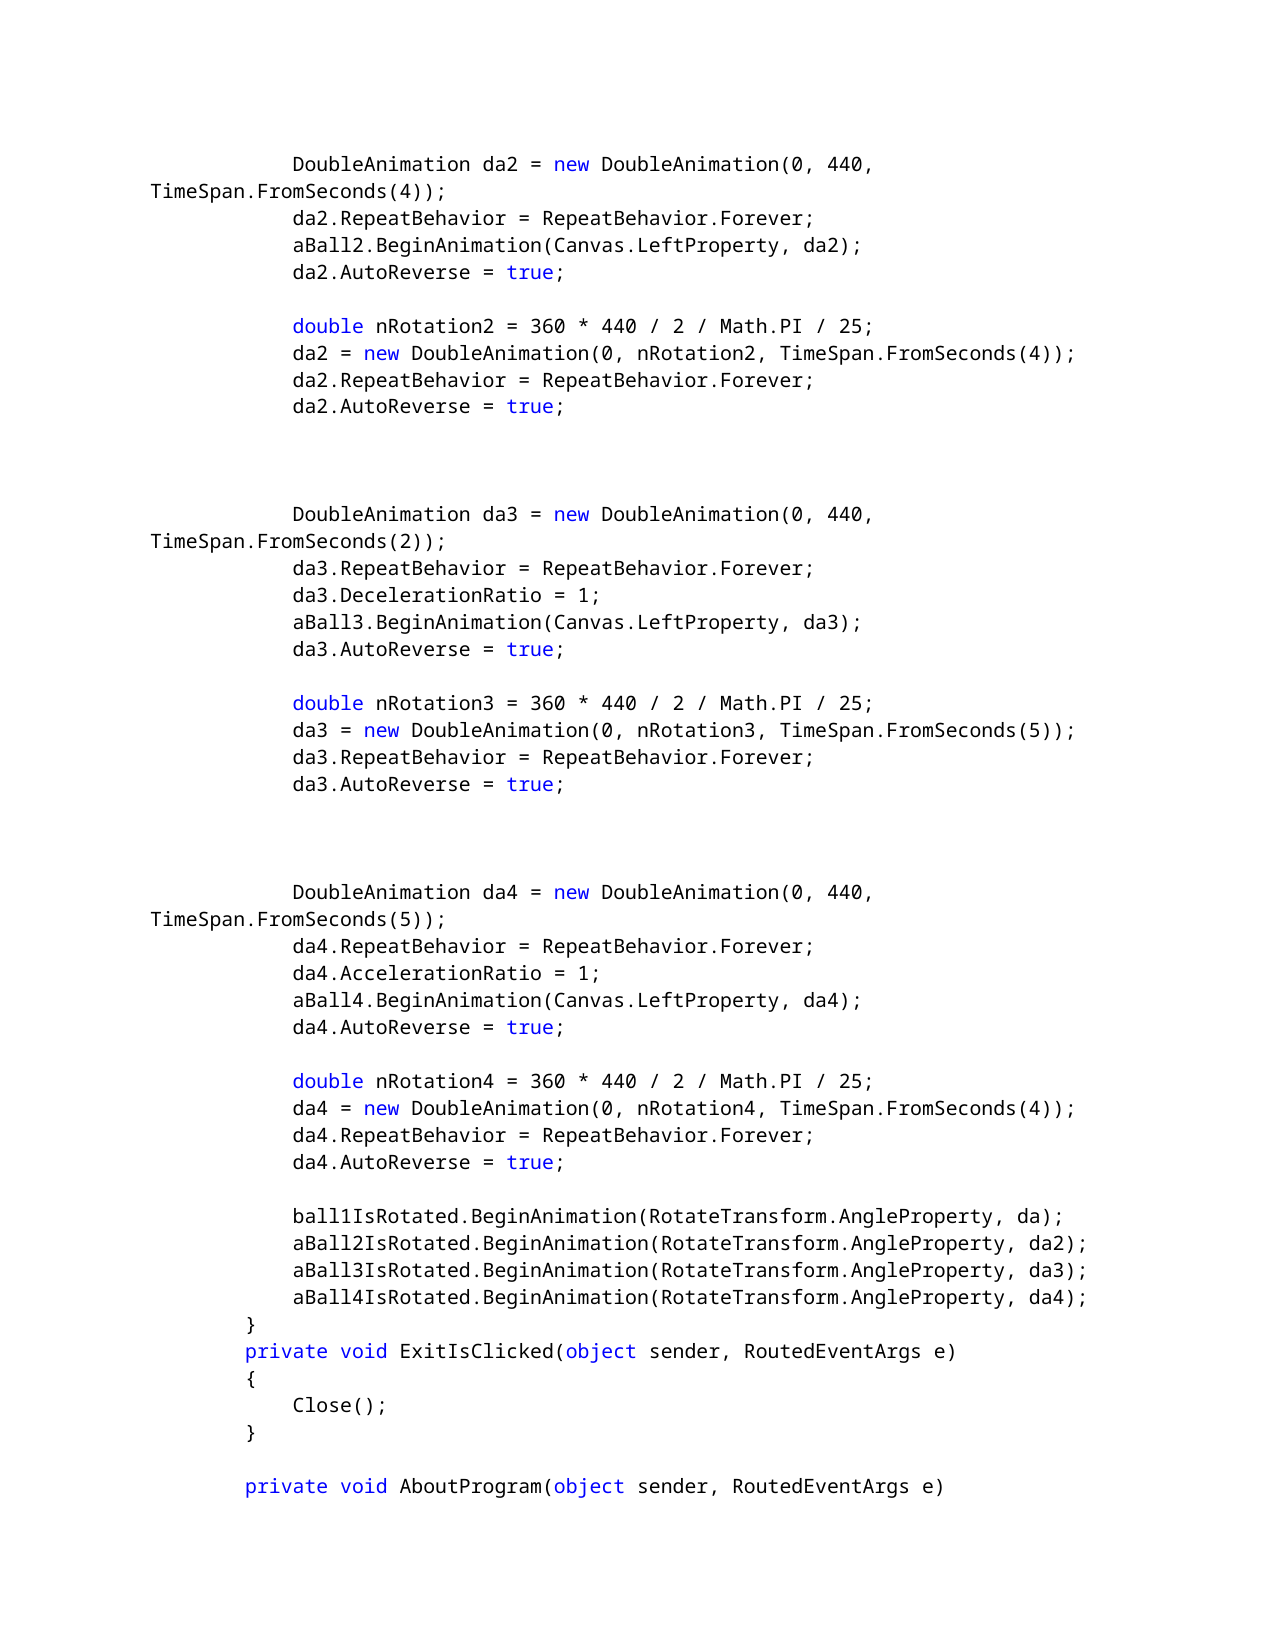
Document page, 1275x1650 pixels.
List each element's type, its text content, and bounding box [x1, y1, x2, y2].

text private void AboutProgram(object sender, RoutedEventArgs e) [150, 1472, 1125, 1499]
text da4.AutoReverse = true; [150, 1013, 1125, 1040]
text aBall4IsRotated.BeginAnimation(RotateTransform.AngleProperty, da4); [150, 1283, 1125, 1310]
text aBall3IsRotated.BeginAnimation(RotateTransform.AngleProperty, da3); [150, 1256, 1125, 1283]
text aBall2IsRotated.BeginAnimation(RotateTransform.AngleProperty, da2); [150, 1229, 1125, 1256]
text da3 = new DoubleAnimation(0, nRotation3, TimeSpan.FromSeconds(5)); [150, 717, 1125, 743]
text } [150, 1418, 1125, 1445]
text da3.RepeatBehavior = RepeatBehavior.Forever; [150, 743, 1125, 771]
text aBall3.BeginAnimation(Canvas.LeftProperty, da3); [150, 609, 1125, 636]
text double nRotation2 = 360 * 440 / 2 / Math.PI / 25; [150, 312, 1125, 339]
text aBall2.BeginAnimation(Canvas.LeftProperty, da2); [150, 231, 1125, 258]
text double nRotation4 = 360 * 440 / 2 / Math.PI / 25; [150, 1067, 1125, 1094]
text da2.RepeatBehavior = RepeatBehavior.Forever; [150, 204, 1125, 231]
text } [150, 1310, 1125, 1337]
text DoubleAnimation da4 = new DoubleAnimation(0, 440, TimeSpan.FromSeconds(5)); [150, 878, 1125, 932]
text da3.RepeatBehavior = RepeatBehavior.Forever; [150, 555, 1125, 582]
text DoubleAnimation da3 = new DoubleAnimation(0, 440, TimeSpan.FromSeconds(2)); [150, 501, 1125, 555]
text DoubleAnimation da2 = new DoubleAnimation(0, 440, TimeSpan.FromSeconds(4)); [150, 150, 1125, 204]
text da4.RepeatBehavior = RepeatBehavior.Forever; [150, 1121, 1125, 1148]
text da4.RepeatBehavior = RepeatBehavior.Forever; [150, 932, 1125, 959]
text aBall4.BeginAnimation(Canvas.LeftProperty, da4); [150, 986, 1125, 1013]
text da3.DecelerationRatio = 1; [150, 582, 1125, 609]
text da3.AutoReverse = true; [150, 636, 1125, 663]
text da4 = new DoubleAnimation(0, nRotation4, TimeSpan.FromSeconds(4)); [150, 1094, 1125, 1121]
text da2.RepeatBehavior = RepeatBehavior.Forever; [150, 366, 1125, 393]
text Close(); [150, 1391, 1125, 1418]
text { [150, 1364, 1125, 1391]
text private void ExitIsClicked(object sender, RoutedEventArgs e) [150, 1337, 1125, 1364]
text da2.AutoReverse = true; [150, 393, 1125, 420]
text ball1IsRotated.BeginAnimation(RotateTransform.AngleProperty, da); [150, 1202, 1125, 1229]
text da3.AutoReverse = true; [150, 771, 1125, 797]
text da2 = new DoubleAnimation(0, nRotation2, TimeSpan.FromSeconds(4)); [150, 339, 1125, 366]
text double nRotation3 = 360 * 440 / 2 / Math.PI / 25; [150, 689, 1125, 717]
text da4.AutoReverse = true; [150, 1148, 1125, 1175]
text da4.AccelerationRatio = 1; [150, 959, 1125, 986]
text da2.AutoReverse = true; [150, 258, 1125, 285]
